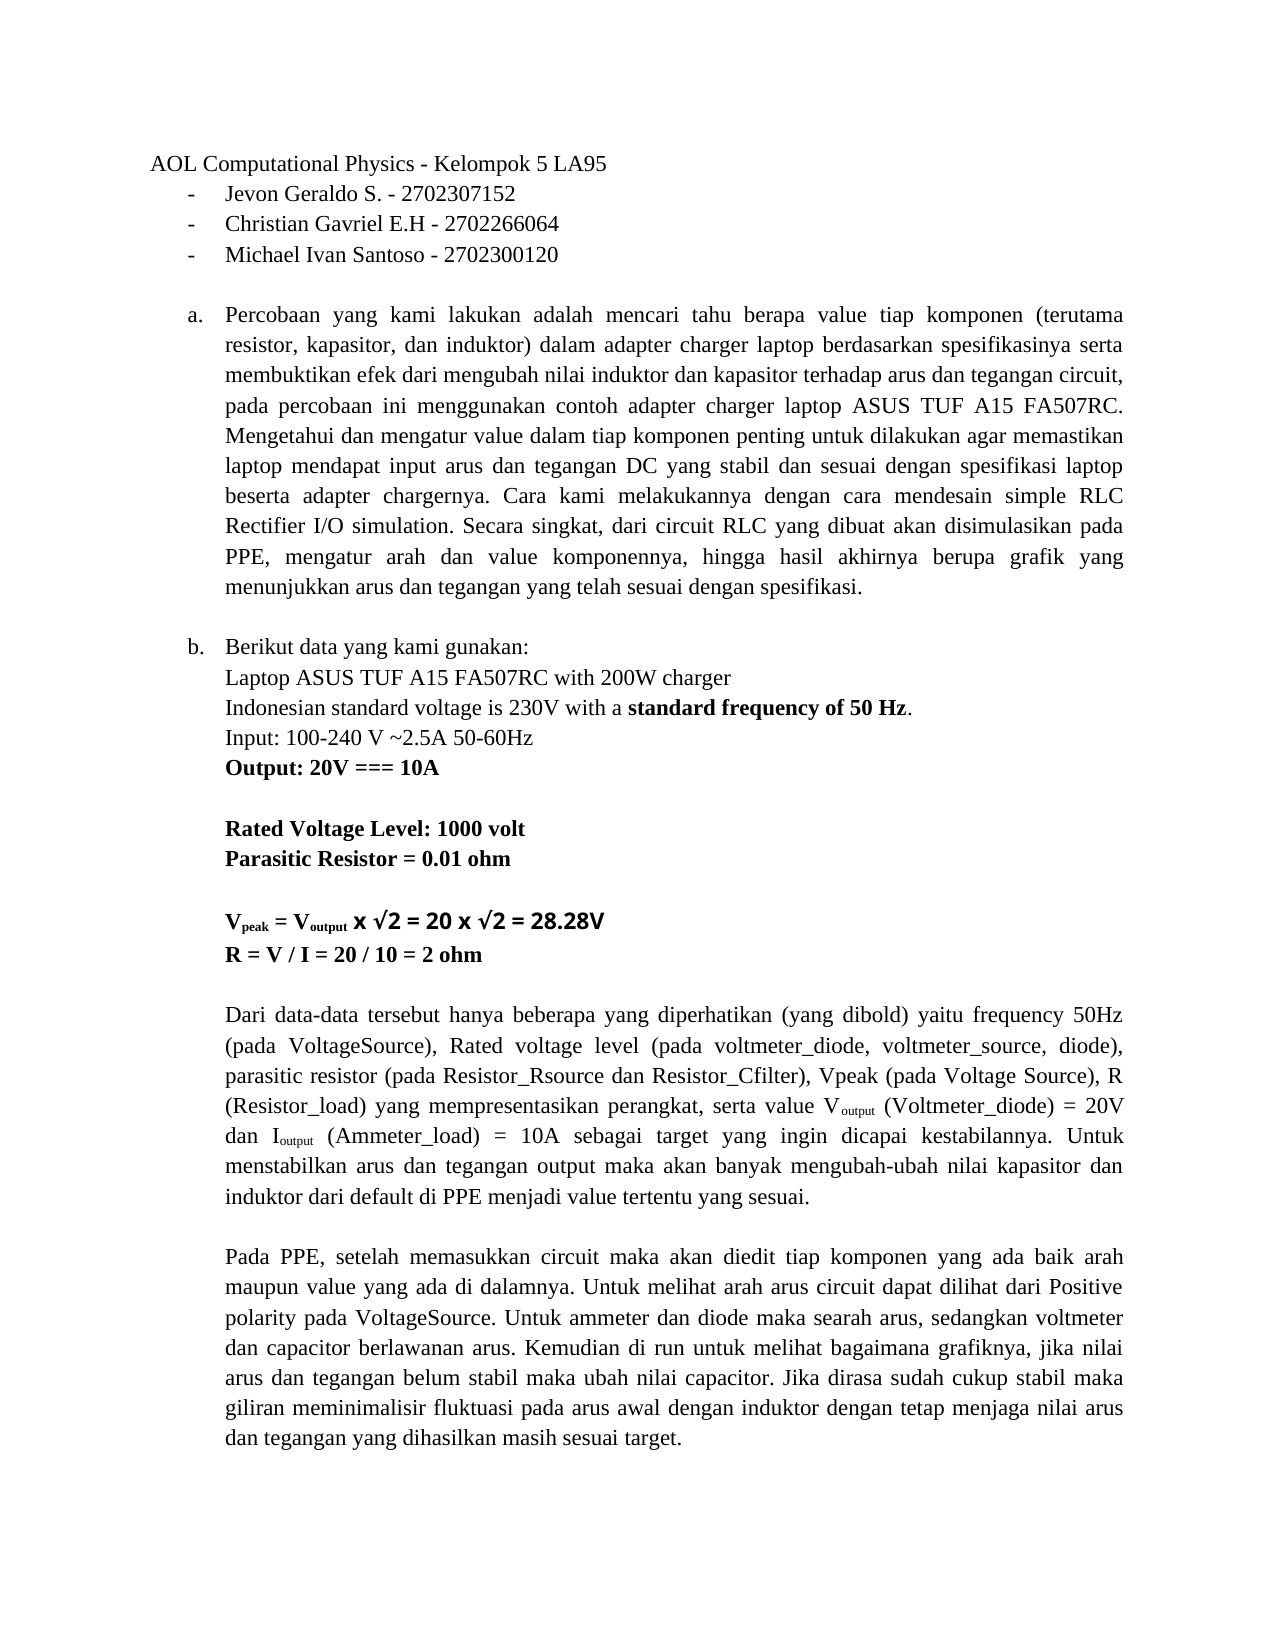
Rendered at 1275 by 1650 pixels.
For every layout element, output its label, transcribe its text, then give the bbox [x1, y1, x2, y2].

text Input: 100-240 V ~2.5A 50-60Hz [225, 724, 1125, 750]
list Percobaan yang kami lakukan adalah mencari tahu berapa value tiap komponen (terutama resistor, kapasitor, dan induktor) dalam adapter charger laptop berdasarkan spesifikasinya serta membuktikan efek dari mengubah nilai induktor dan kapasitor terhadap arus dan tegangan circuit, pada percobaan ini menggunakan contoh adapter charger laptop ASUS TUF A15 FA507RC. Mengetahui dan mengatur value dalam tiap komponen penting untuk dilakukan agar memastikan laptop mendapat input arus dan tegangan DC yang stabil dan sesuai dengan spesifikasi laptop beserta adapter chargernya. Cara kami melakukannya dengan cara mendesain simple RLC Rectifier I/O simulation. Secara singkat, dari circuit RLC yang dibuat akan disimulasikan pada PPE, mengatur arah dan value komponennya, hingga hasil akhirnya berupa grafik yang menunjukkan arus dan tegangan yang telah sesuai dengan spesifikasi. [187, 301, 1125, 599]
text Laptop ASUS TUF A15 FA507RC with 200W charger [225, 663, 1125, 690]
list Jevon Geraldo S. - 2702307152 [187, 180, 1125, 207]
list Christian Gavriel E.H - 2702266064 [187, 210, 1125, 237]
text Vpeak = Voutput x √2 = 20 x √2 = 28.28V [225, 905, 1125, 936]
text Output: 20V === 10A [225, 754, 1125, 781]
list Berikut data yang kami gunakan: [187, 633, 1125, 660]
list Michael Ivan Santoso - 2702300120 [187, 241, 1125, 267]
text Pada PPE, setelah memasukkan circuit maka akan diedit tiap komponen yang ada baik arah maupun value yang ada di dalamnya. Untuk melihat arah arus circuit dapat dilihat dari Positive polarity pada VoltageSource. Untuk ammeter dan diode maka searah arus, sedangkan voltmeter dan capacitor berlawanan arus. Kemudian di run untuk melihat bagaimana grafiknya, jika nilai arus dan tegangan belum stabil maka ubah nilai capacitor. Jika dirasa sudah cukup stabil maka giliran meminimalisir fluktuasi pada arus awal dengan induktor dengan tetap menjaga nilai arus dan tegangan yang dihasilkan masih sesuai target. [225, 1243, 1125, 1451]
text R = V / I = 20 / 10 = 2 ohm [225, 941, 1125, 967]
text Rated Voltage Level: 1000 volt [225, 814, 1125, 841]
text Dari data-data tersebut hanya beberapa yang diperhatikan (yang dibold) yaitu frequency 50Hz (pada VoltageSource), Rated voltage level (pada voltmeter_diode, voltmeter_source, diode), parasitic resistor (pada Resistor_Rsource dan Resistor_Cfilter), Vpeak (pada Voltage Source), R (Resistor_load) yang mempresentasikan perangkat, serta value Voutput (Voltmeter_diode) = 20V dan Ioutput (Ammeter_load) = 10A sebagai target yang ingin dicapai kestabilannya. Untuk menstabilkan arus dan tegangan output maka akan banyak mengubah-ubah nilai kapasitor dan induktor dari default di PPE menjadi value tertentu yang sesuai. [225, 1002, 1125, 1209]
text Indonesian standard voltage is 230V with a standard frequency of 50 Hz. [225, 694, 1125, 720]
text Parasitic Resistor = 0.01 ohm [225, 845, 1125, 871]
text AOL Computational Physics - Kelompok 5 LA95 [150, 150, 1125, 176]
